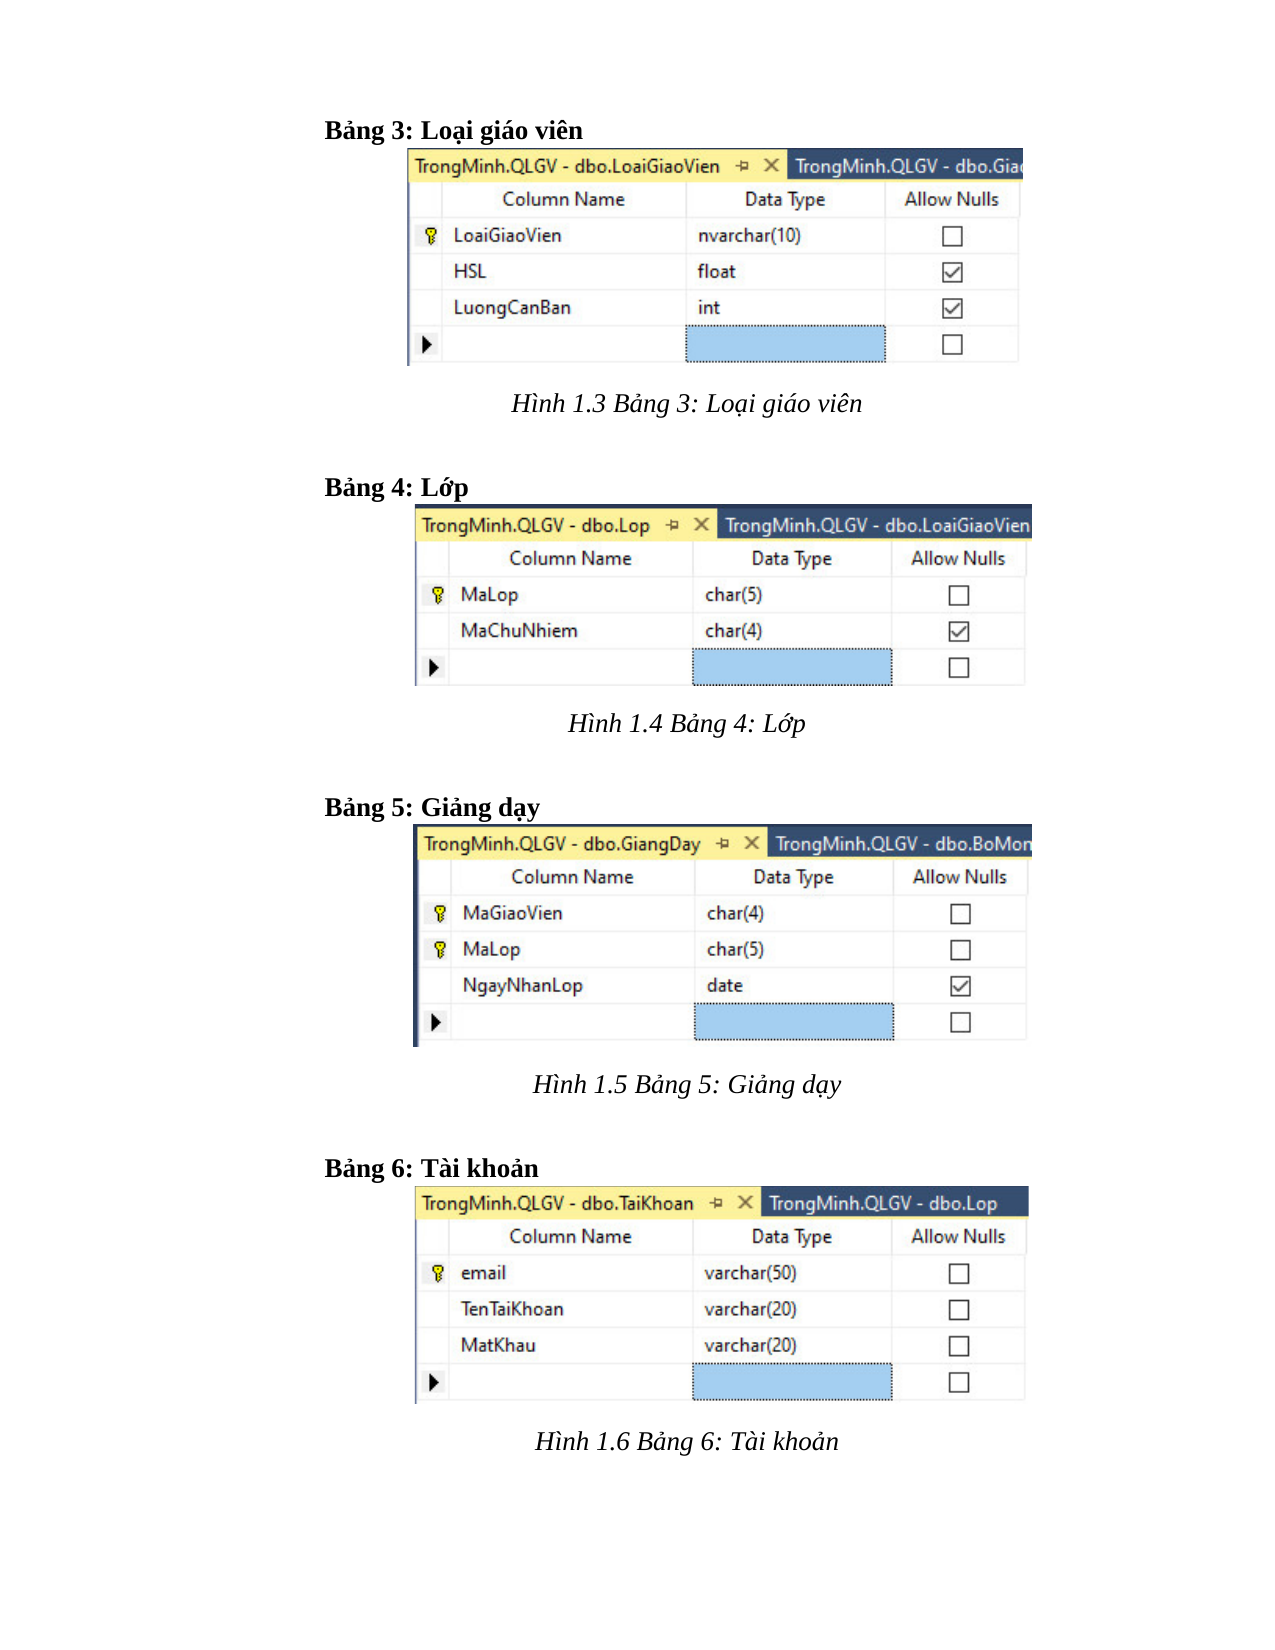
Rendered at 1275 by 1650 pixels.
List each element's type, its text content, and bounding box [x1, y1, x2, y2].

picture [414, 504, 1032, 686]
picture [407, 148, 1023, 366]
picture [413, 824, 1032, 1047]
list Bảng 6: Tài khoản [324, 1152, 1080, 1183]
list Bảng 4: Lớp [324, 471, 1080, 502]
list Bảng 3: Loại giáo viên [324, 114, 1080, 145]
picture [414, 1186, 1029, 1404]
list Bảng 5: Giảng dạy [324, 791, 1080, 822]
